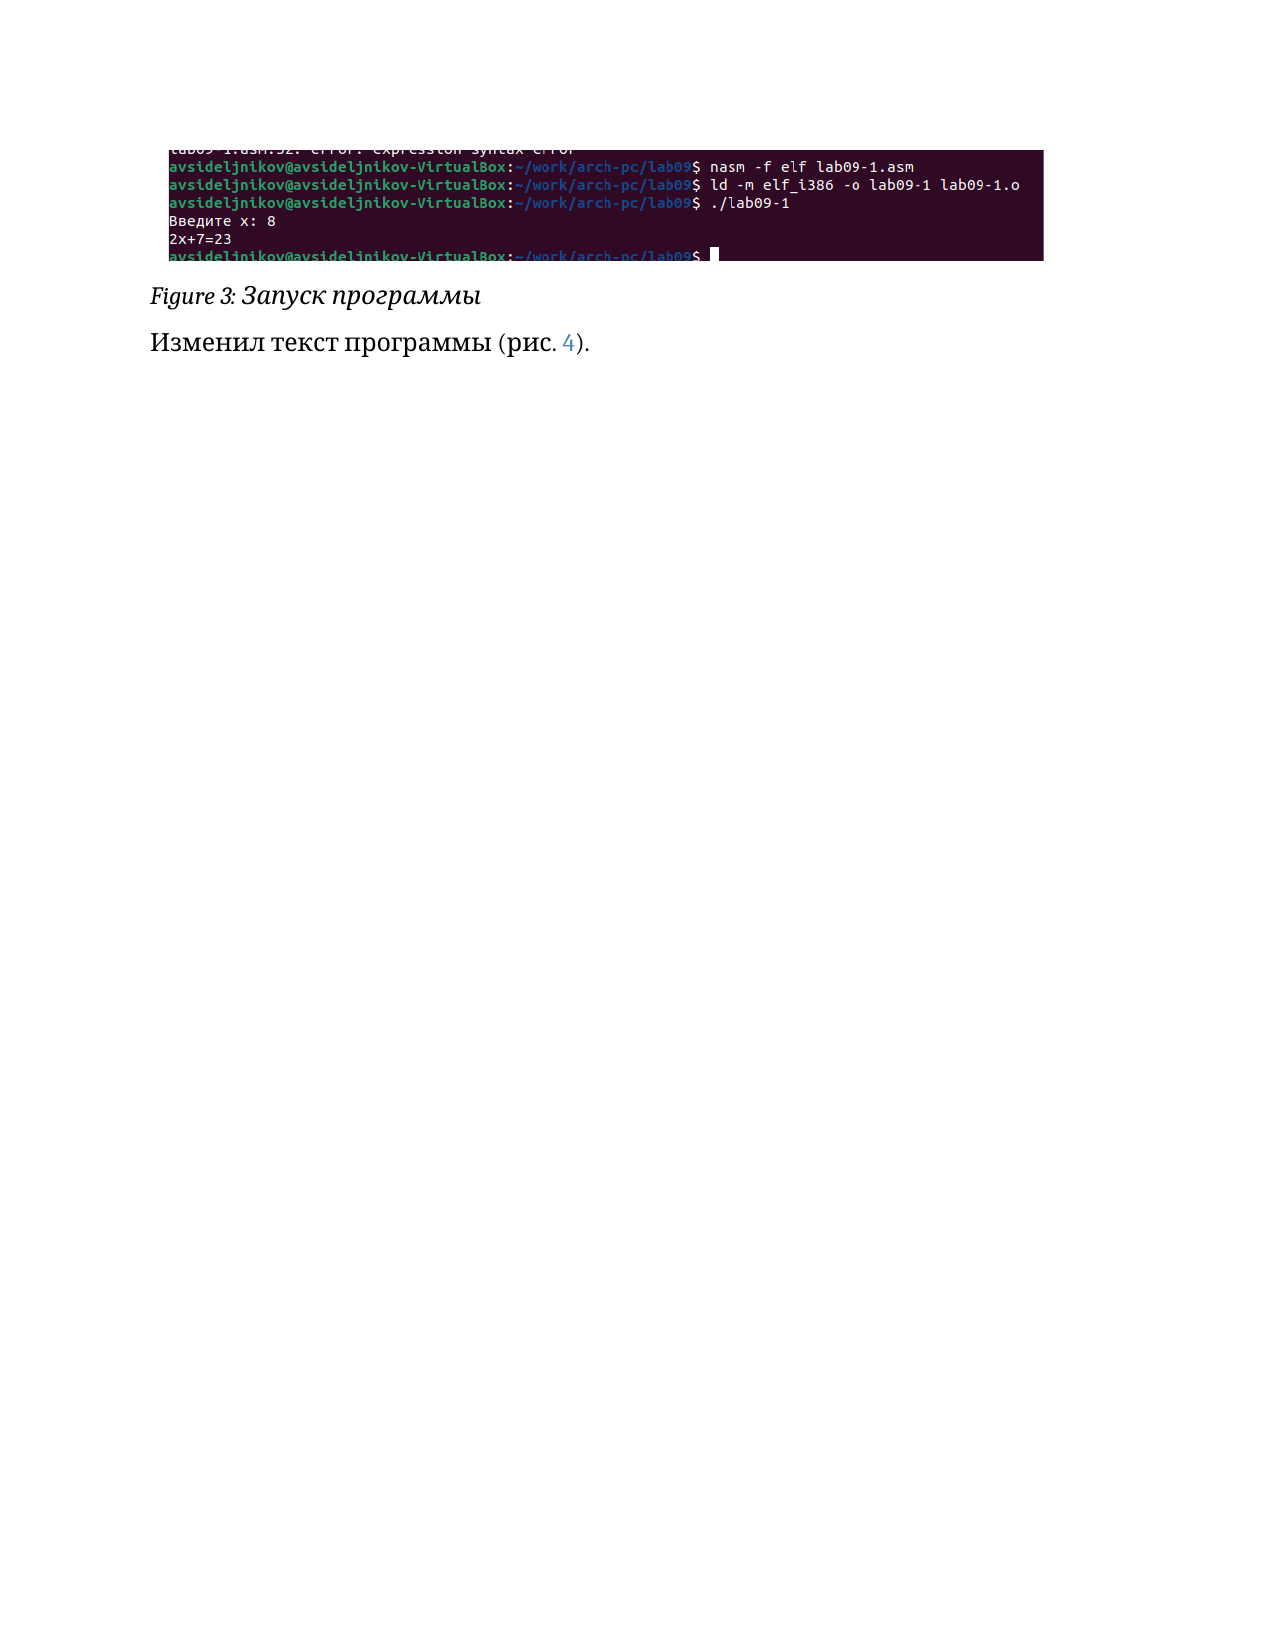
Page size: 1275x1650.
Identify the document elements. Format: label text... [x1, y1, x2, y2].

picture [168, 150, 1044, 261]
text Изменил текст программы (рис. 4). [150, 329, 1125, 358]
text Figure 3: Запуск программы [150, 282, 1125, 311]
